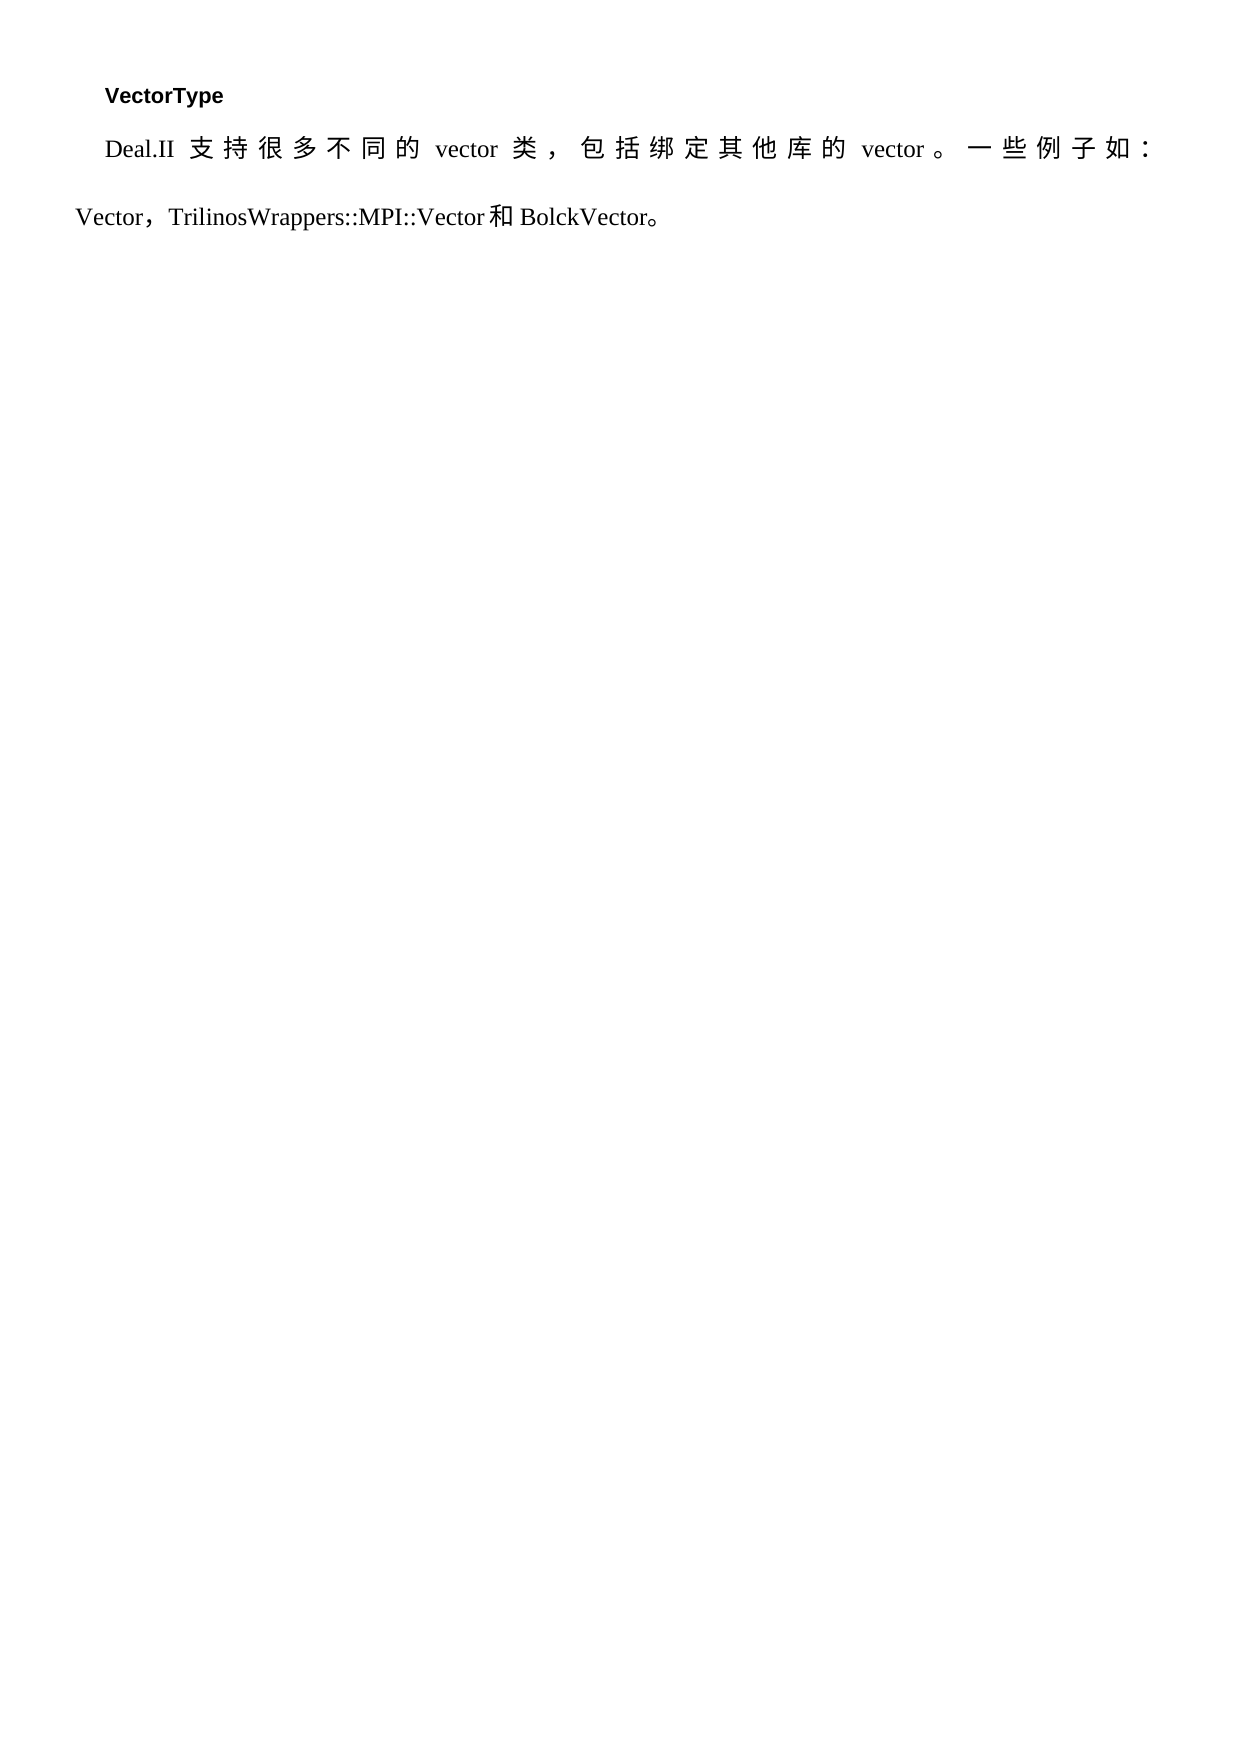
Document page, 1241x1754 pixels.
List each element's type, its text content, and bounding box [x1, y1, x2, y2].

text VectorType [75, 79, 1165, 113]
text Deal.II支持很多不同的vector类，包括绑定其他库的vector。一些例子如：Vector，TrilinosWrappers::MPI::Vector和BolckVector。 [75, 113, 1165, 249]
